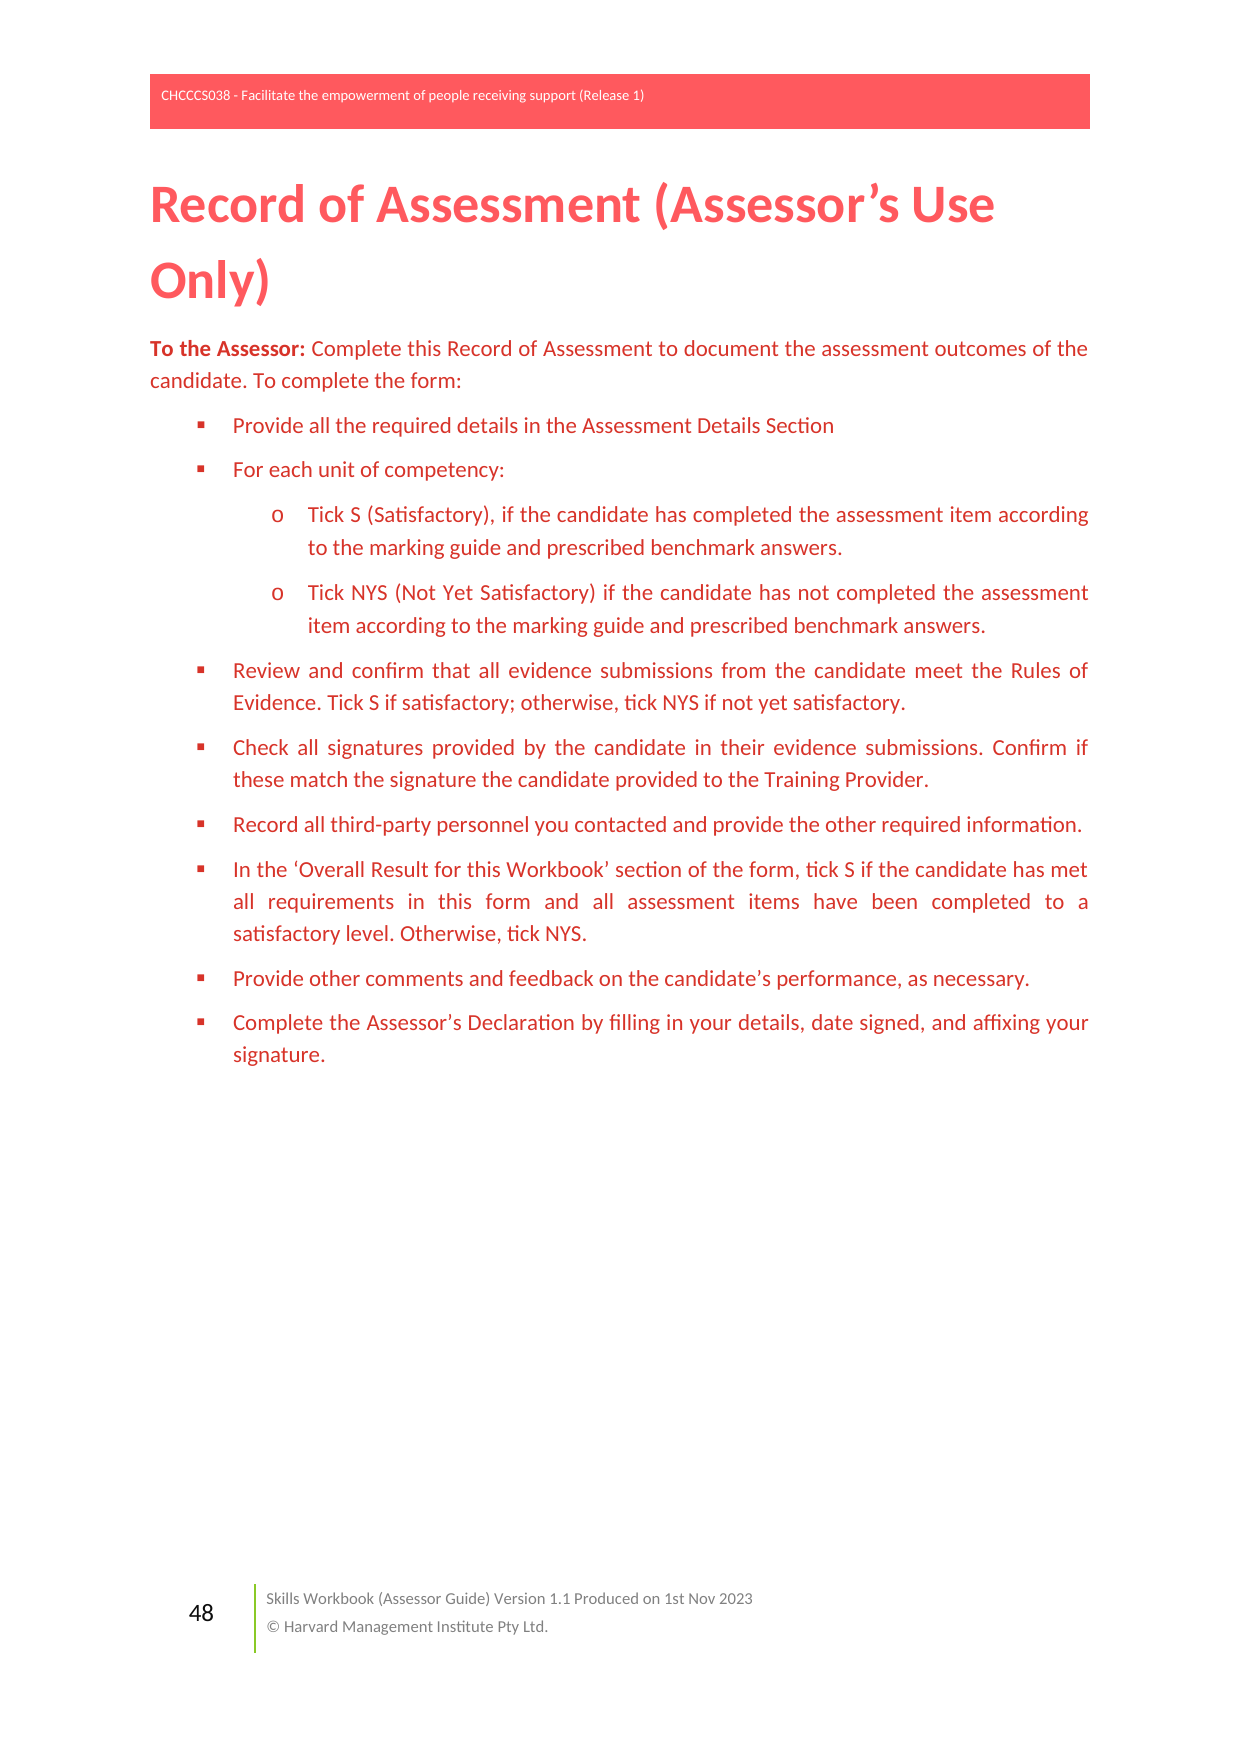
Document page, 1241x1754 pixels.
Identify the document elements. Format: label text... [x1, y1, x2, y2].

list Review and confirm that all evidence submissions from the candidate meet the Rules of Evidence. Tick S if satisfactory; otherwise, tick NYS if not yet satisfactory. [195, 656, 1090, 716]
list Provide other comments and feedback on the candidate’s performance, as necessary. [195, 964, 1090, 992]
list Provide all the required details in the Assessment Details Section [196, 411, 1090, 439]
list Record all third-party personnel you contacted and provide the other required information. [195, 810, 1090, 838]
subtitle Record of Assessment (Assessor’s Use Only) [150, 169, 1090, 312]
list For each unit of competency: [195, 456, 1090, 483]
list In the ‘Overall Result for this Workbook’ section of the form, tick S if the candidate has met all requirements in this form and all assessment items have been completed to a satisfactory level. Otherwise, tick NYS. [195, 855, 1090, 947]
list Check all signatures provided by the candidate in their evidence submissions. Confirm if these match the signature the candidate provided to the Training Provider. [195, 733, 1090, 793]
list Tick S (Satisfactory), if the candidate has completed the assessment item according to the marking guide and prescribed benchmark answers. [271, 500, 1090, 562]
list Tick NYS (Not Yet Satisfactory) if the candidate has not completed the assessment item according to the marking guide and prescribed benchmark answers. [271, 578, 1090, 639]
list Complete the Assessor’s Declaration by filling in your details, date signed, and affixing your signature. [195, 1008, 1090, 1069]
text To the Assessor: Complete this Record of Assessment to document the assessment outcomes of the candidate. To complete the form: [150, 334, 1090, 394]
